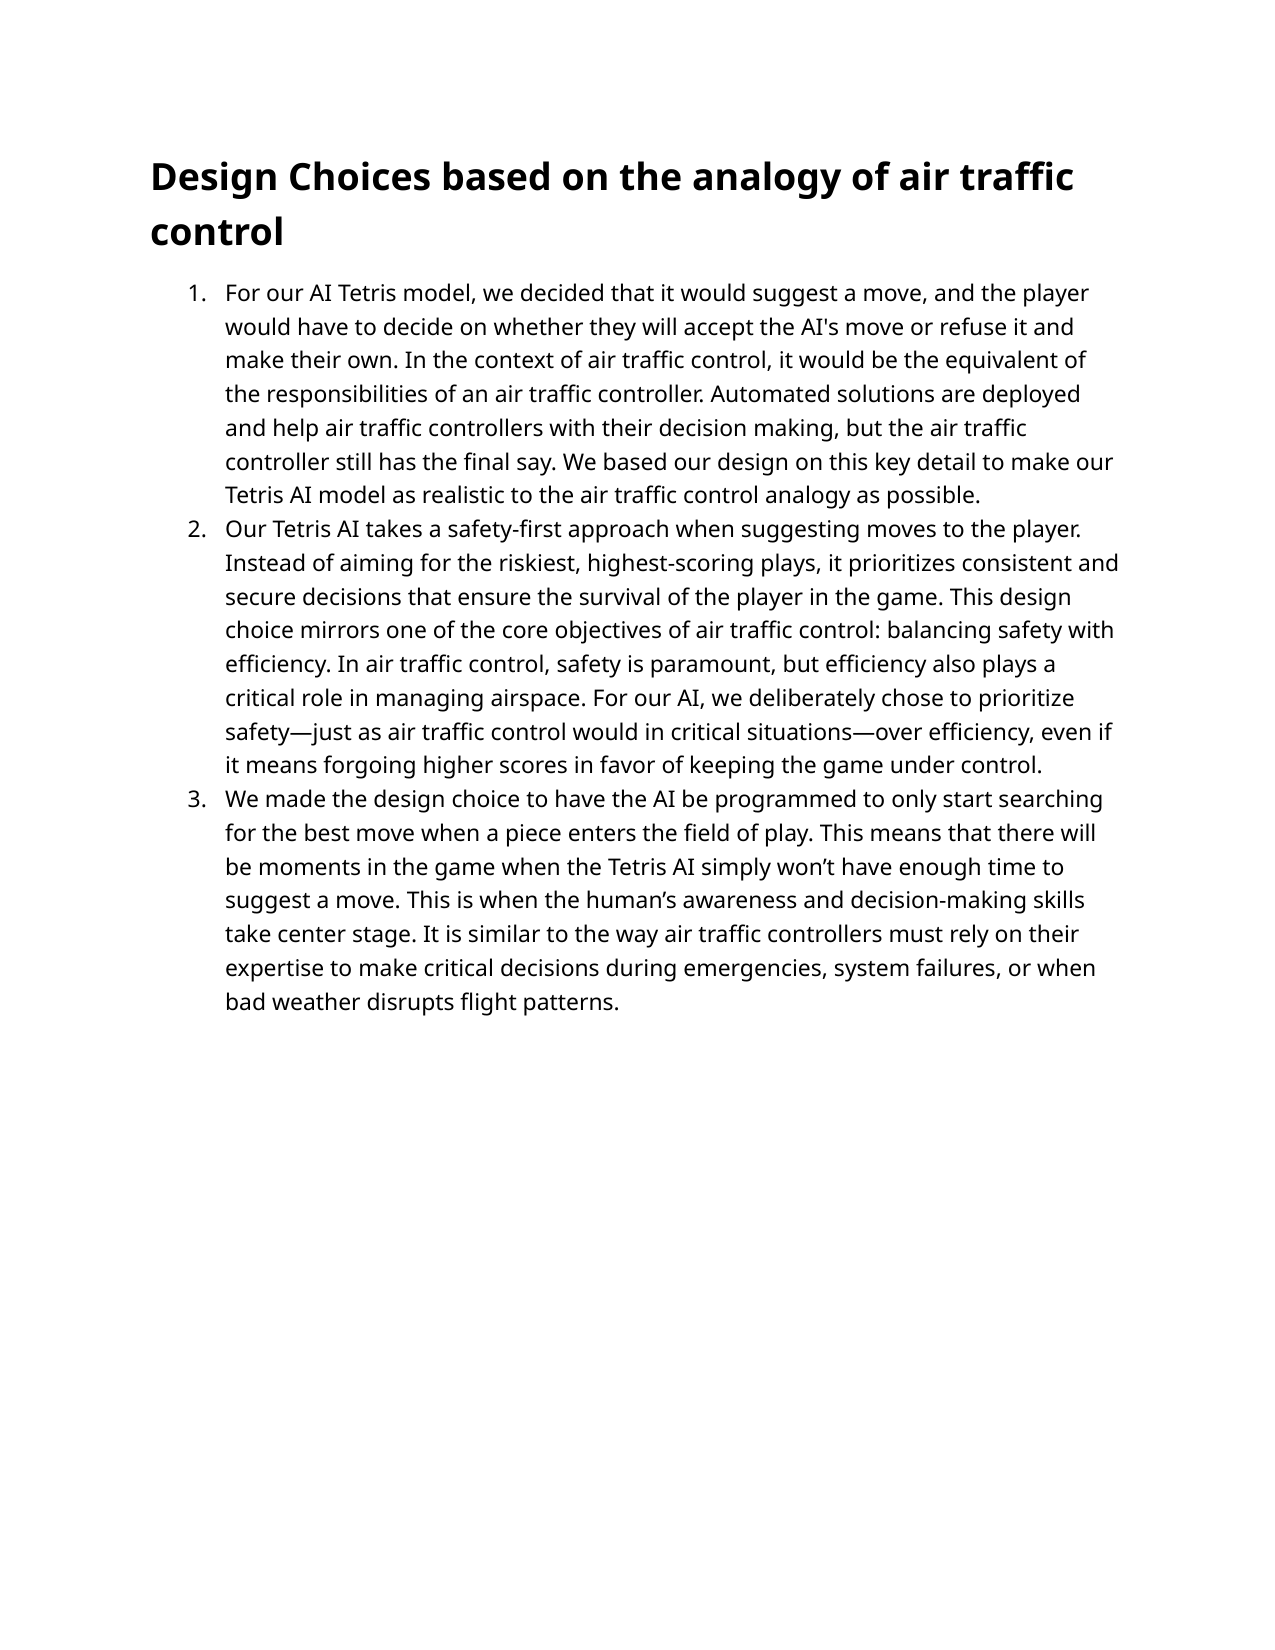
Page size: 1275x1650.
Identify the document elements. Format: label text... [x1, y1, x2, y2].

list For our AI Tetris model, we decided that it would suggest a move, and the player would have to decide on whether they will accept the AI's move or refuse it and make their own. In the context of air traffic control, it would be the equivalent of the responsibilities of an air traffic controller. Automated solutions are deployed and help air traffic controllers with their decision making, but the air traffic controller still has the final say. We based our design on this key detail to make our Tetris AI model as realistic to the air traffic control analogy as possible. [187, 277, 1125, 511]
list Our Tetris AI takes a safety-first approach when suggesting moves to the player. Instead of aiming for the riskiest, highest-scoring plays, it prioritizes consistent and secure decisions that ensure the survival of the player in the game. This design choice mirrors one of the core objectives of air traffic control: balancing safety with efficiency. In air traffic control, safety is paramount, but efficiency also plays a critical role in managing airspace. For our AI, we deliberately chose to prioritize safety—just as air traffic control would in critical situations—over efficiency, even if it means forgoing higher scores in favor of keeping the game under control. [187, 513, 1125, 781]
text Design Choices based on the analogy of air traffic control [150, 150, 1125, 256]
list We made the design choice to have the AI be programmed to only start searching for the best move when a piece enters the field of play. This means that there will be moments in the game when the Tetris AI simply won’t have enough time to suggest a move. This is when the human’s awareness and decision-making skills take center stage. It is similar to the way air traffic controllers must rely on their expertise to make critical decisions during emergencies, system failures, or when bad weather disrupts flight patterns. [187, 783, 1125, 1017]
